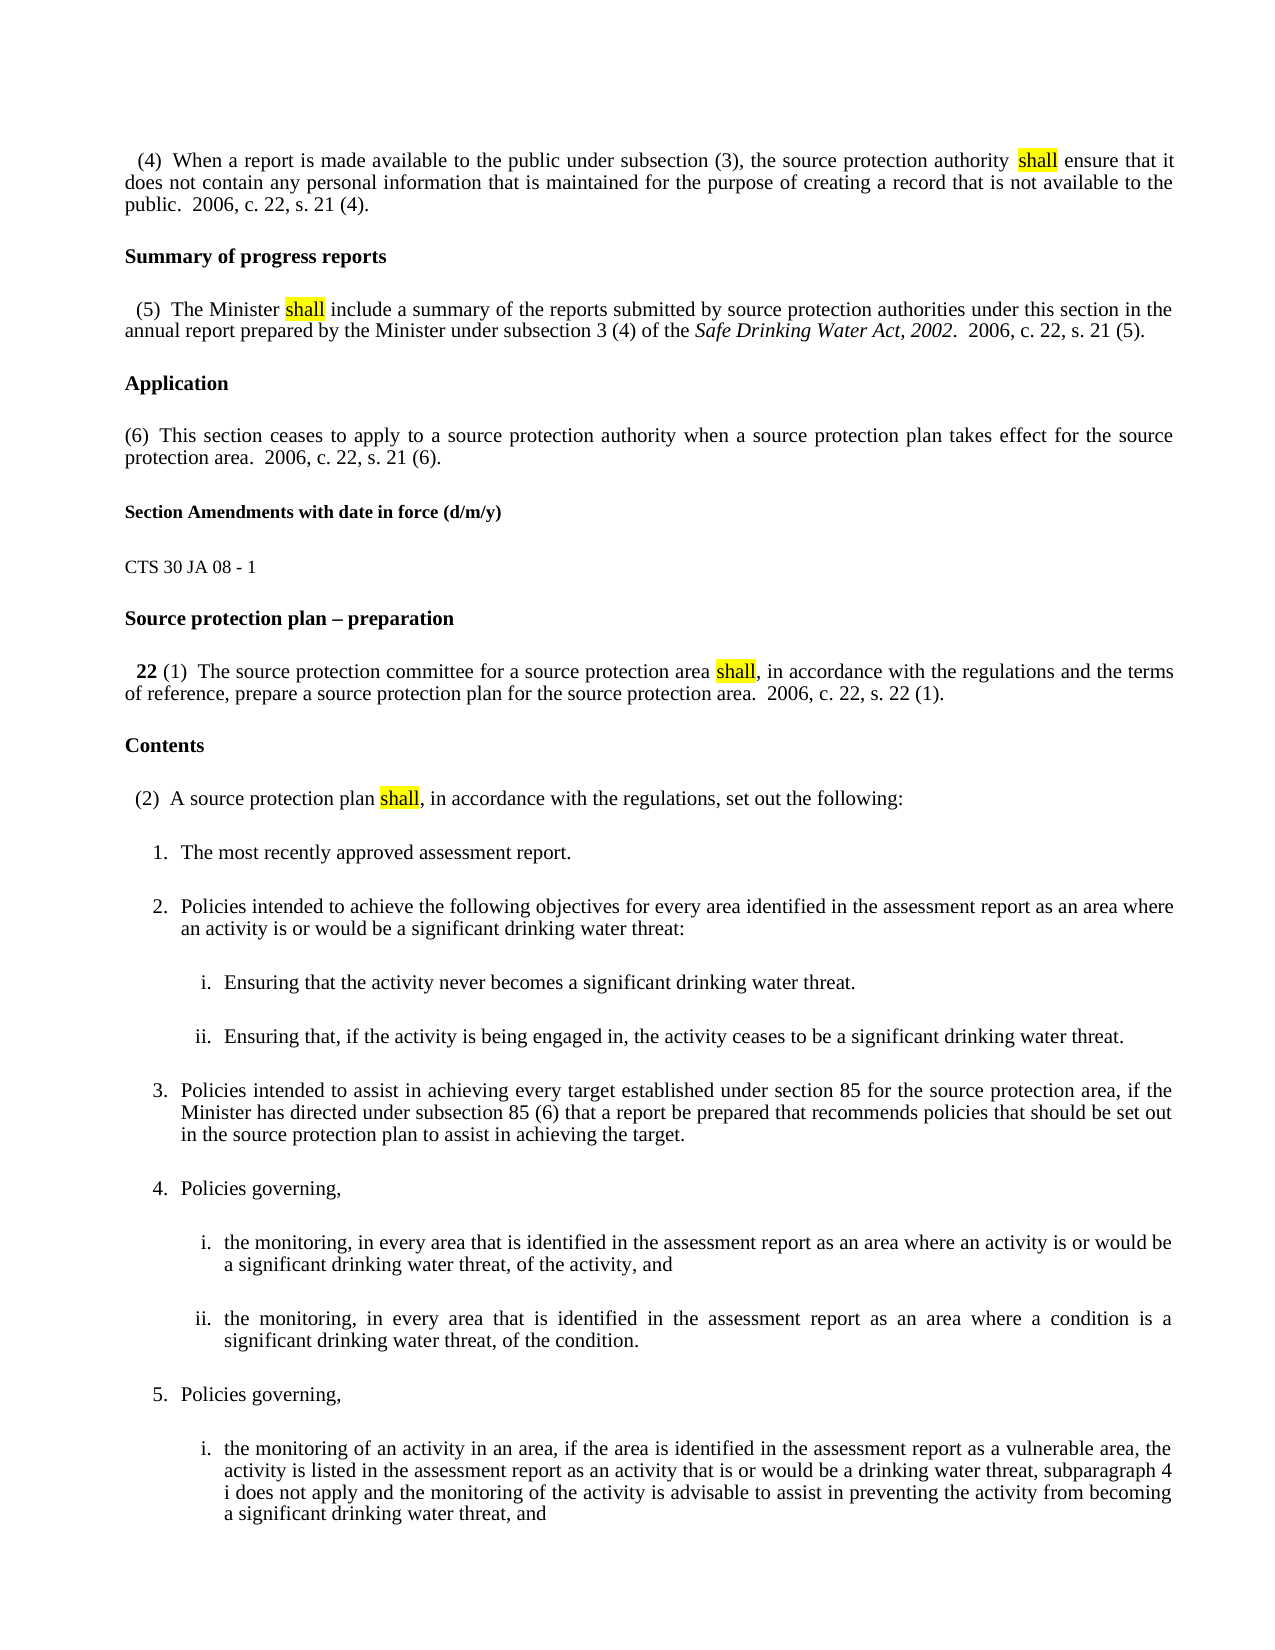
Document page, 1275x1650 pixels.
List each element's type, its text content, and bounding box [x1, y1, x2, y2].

text ii. the monitoring, in every area that is identified in the assessment report as an area where a condition is a significant drinking water threat, of the condition. [124, 1308, 1174, 1352]
text (5) The Minister shall include a summary of the reports submitted by source protection authorities under this section in the annual report prepared by the Minister under subsection 3 (4) of the Safe Drinking Water Act, 2002. 2006, c. 22, s. 21 (5). [124, 299, 1174, 342]
text 3. Policies intended to assist in achieving every target established under section 85 for the source protection area, if the Minister has directed under subsection 85 (6) that a report be prepared that recommends policies that should be set out in the source protection plan to assist in achieving the target. [124, 1080, 1174, 1146]
text i. the monitoring of an activity in an area, if the area is identified in the assessment report as a vulnerable area, the activity is listed in the assessment report as an activity that is or would be a drinking water threat, subparagraph 4 i does not apply and the monitoring of the activity is advisable to assist in preventing the activity from becoming a significant drinking water threat, and [124, 1438, 1174, 1525]
text CTS 30 JA 08 - 1 [124, 556, 1174, 577]
text Application [124, 376, 1174, 394]
text i. Ensuring that the activity never becomes a significant drinking water threat. [124, 972, 1174, 994]
text 4. Policies governing, [124, 1178, 1174, 1200]
text Section Amendments with date in force (d/m/y) [124, 501, 1174, 523]
text i. the monitoring, in every area that is identified in the assessment report as an area where an activity is or would be a significant drinking water threat, of the activity, and [124, 1232, 1174, 1276]
text 2. Policies intended to achieve the following objectives for every area identified in the assessment report as an area where an activity is or would be a significant drinking water threat: [124, 896, 1174, 939]
text Summary of progress reports [124, 249, 1174, 267]
text 5. Policies governing, [124, 1384, 1174, 1406]
text Contents [124, 738, 1174, 756]
text (6) This section ceases to apply to a source protection authority when a source protection plan takes effect for the source protection area. 2006, c. 22, s. 21 (6). [124, 426, 1174, 469]
text Source protection plan – preparation [124, 611, 1174, 629]
text 1. The most recently approved assessment report. [124, 842, 1174, 863]
text (2) A source protection plan shall, in accordance with the regulations, set out the following: [419, 788, 1174, 809]
text (4) When a report is made available to the public under subsection (3), the source protection authority shall ensure that it does not contain any personal information that is maintained for the purpose of creating a record that is not available to the public. 2006, c. 22, s. 21 (4). [124, 150, 1174, 215]
text ii. Ensuring that, if the activity is being engaged in, the activity ceases to be a significant drinking water threat. [124, 1026, 1174, 1048]
text 22 (1) The source protection committee for a source protection area shall, in accordance with the regulations and the terms of reference, prepare a source protection plan for the source protection area. 2006, c. 22, s. 22 (1). [124, 661, 1174, 704]
